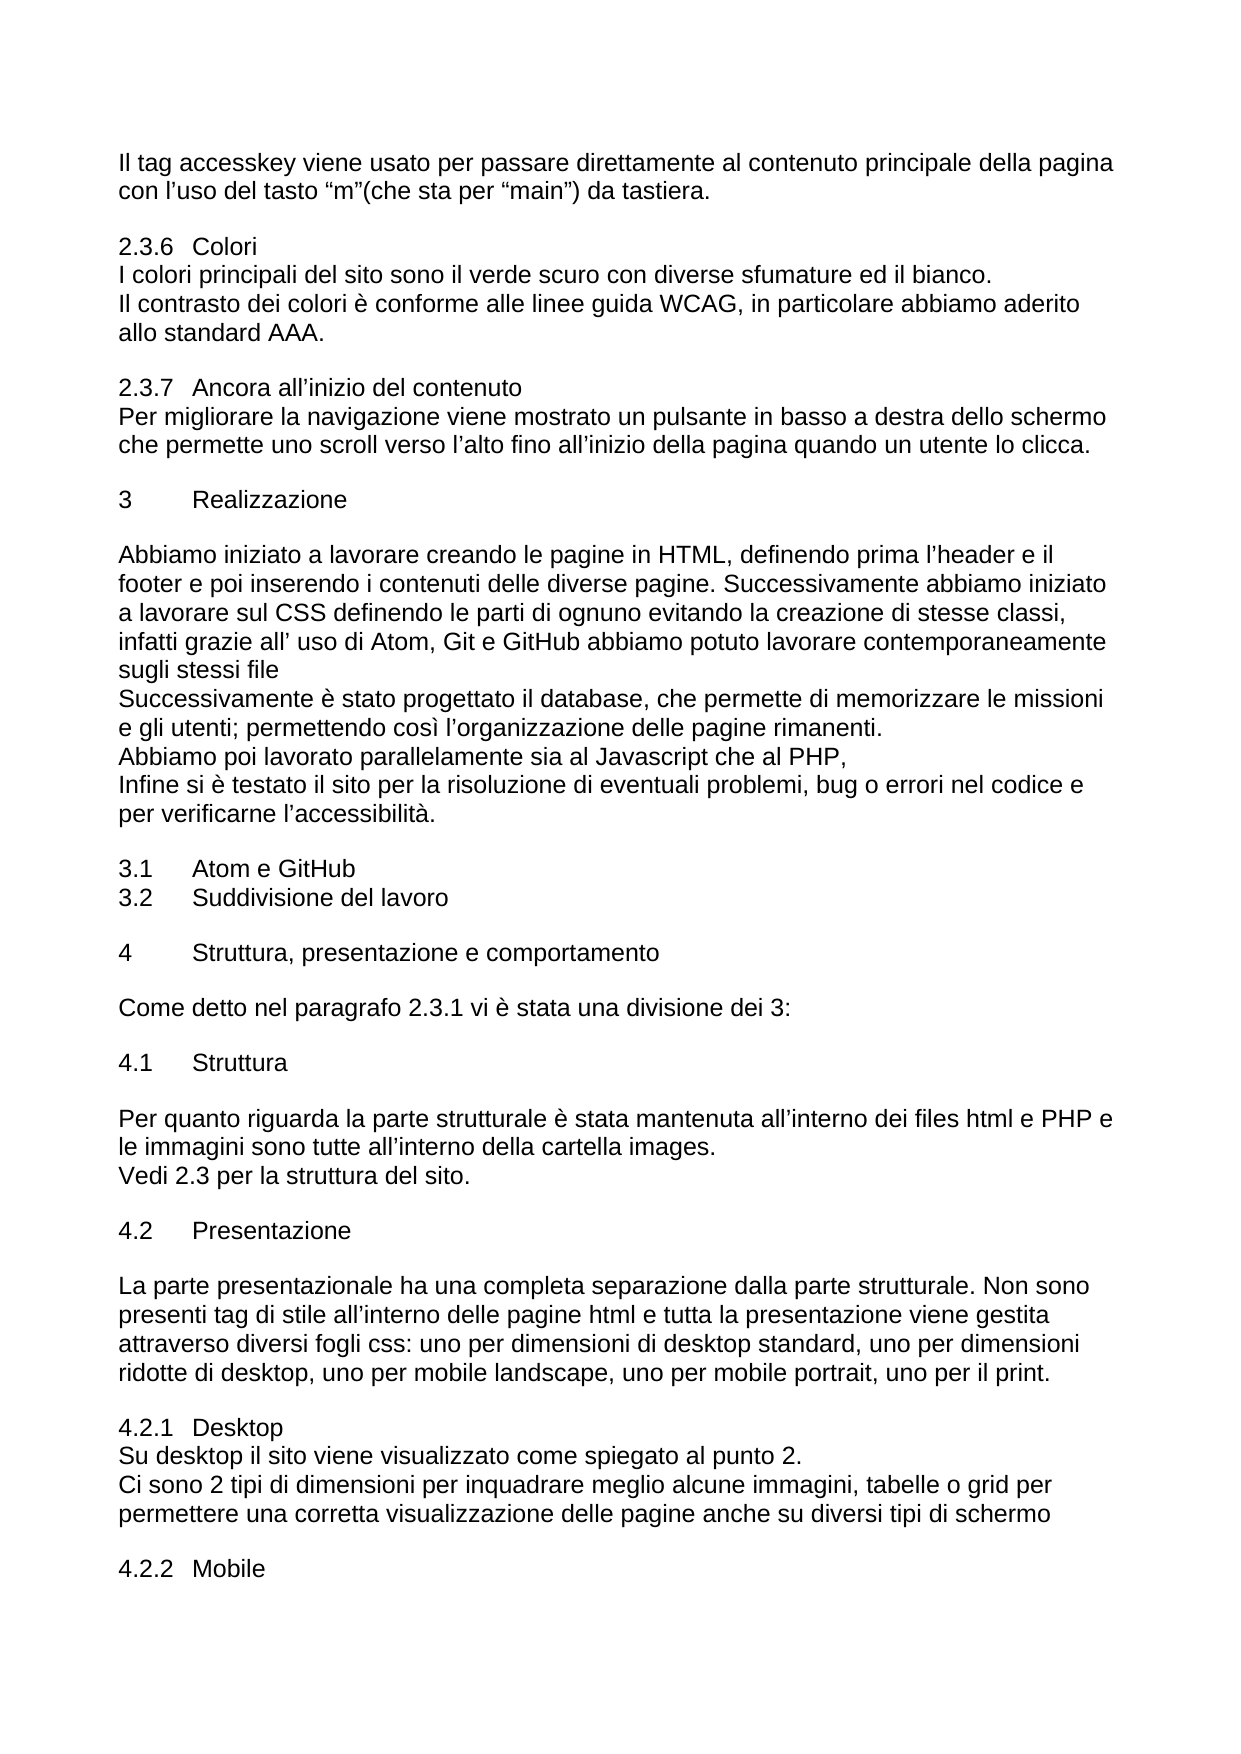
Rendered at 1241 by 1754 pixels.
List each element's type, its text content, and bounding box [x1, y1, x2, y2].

text Per quanto riguarda la parte strutturale è stata mantenuta all’interno dei files html e PHP e le immagini sono tutte all’interno della cartella images. [118, 1103, 1122, 1161]
text Abbiamo poi lavorato parallelamente sia al Javascript che al PHP, [118, 742, 1122, 771]
text Su desktop il sito viene visualizzato come spiegato al punto 2. [118, 1441, 1122, 1470]
text 4.1 Struttura [118, 1048, 1122, 1077]
text Come detto nel paragrafo 2.3.1 vi è stata una divisione dei 3: [118, 993, 1122, 1022]
text Vedi 2.3 per la struttura del sito. [118, 1161, 1122, 1190]
text Infine si è testato il sito per la risoluzione di eventuali problemi, bug o errori nel codice e per verificarne l’accessibilità. [118, 771, 1122, 828]
text Il contrasto dei colori è conforme alle linee guida WCAG, in particolare abbiamo aderito allo standard AAA. [118, 289, 1122, 346]
text 4.2.1 Desktop [118, 1413, 1122, 1441]
text Per migliorare la navigazione viene mostrato un pulsante in basso a destra dello schermo che permette uno scroll verso l’alto fino all’inizio della pagina quando un utente lo clicca. [118, 402, 1122, 459]
text Ci sono 2 tipi di dimensioni per inquadrare meglio alcune immagini, tabelle o grid per permettere una corretta visualizzazione delle pagine anche su diversi tipi di schermo [118, 1470, 1122, 1528]
text 3.1 Atom e GitHub [118, 854, 1122, 883]
text Abbiamo iniziato a lavorare creando le pagine in HTML, definendo prima l’header e il footer e poi inserendo i contenuti delle diverse pagine. Successivamente abbiamo iniziato a lavorare sul CSS definendo le parti di ognuno evitando la creazione di stesse classi, infatti grazie all’ uso di Atom, Git e GitHub abbiamo potuto lavorare contemporaneamente sugli stessi file [118, 541, 1122, 684]
text I colori principali del sito sono il verde scuro con diverse sfumature ed il bianco. [118, 260, 1122, 289]
text 3 Realizzazione [118, 485, 1122, 514]
text 2.3.6 Colori [118, 231, 1122, 260]
text Il tag accesskey viene usato per passare direttamente al contenuto principale della pagina con l’uso del tasto “m”(che sta per “main”) da tastiera. [118, 148, 1122, 205]
text 4.2 Presentazione [118, 1216, 1122, 1245]
text 2.3.7 Ancora all’inizio del contenuto [118, 373, 1122, 402]
text Successivamente è stato progettato il database, che permette di memorizzare le missioni e gli utenti; permettendo così l’organizzazione delle pagine rimanenti. [118, 684, 1122, 742]
text 4 Struttura, presentazione e comportamento [118, 938, 1122, 967]
text 3.2 Suddivisione del lavoro [118, 883, 1122, 912]
text 4.2.2 Mobile [118, 1554, 1122, 1583]
